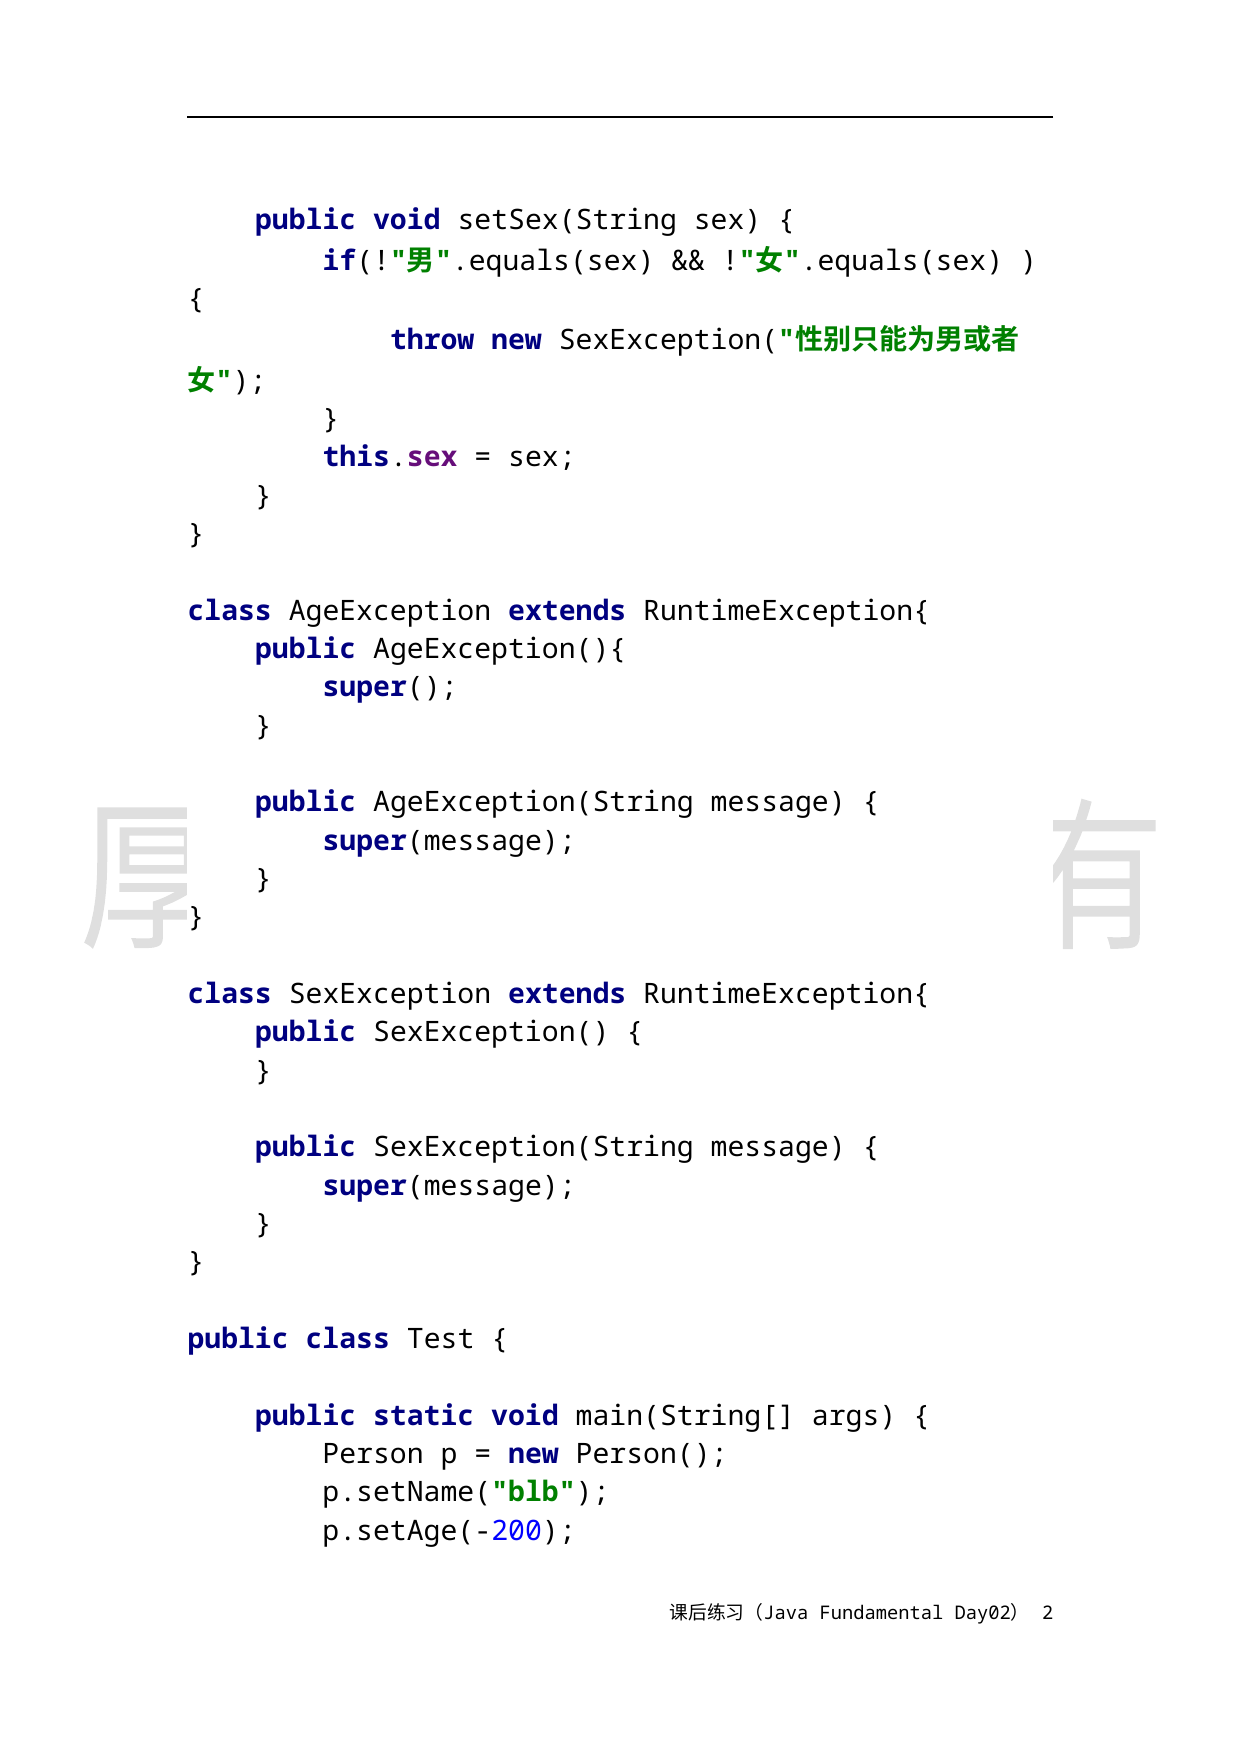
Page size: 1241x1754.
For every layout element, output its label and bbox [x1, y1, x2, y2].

text [187, 161, 1053, 1548]
